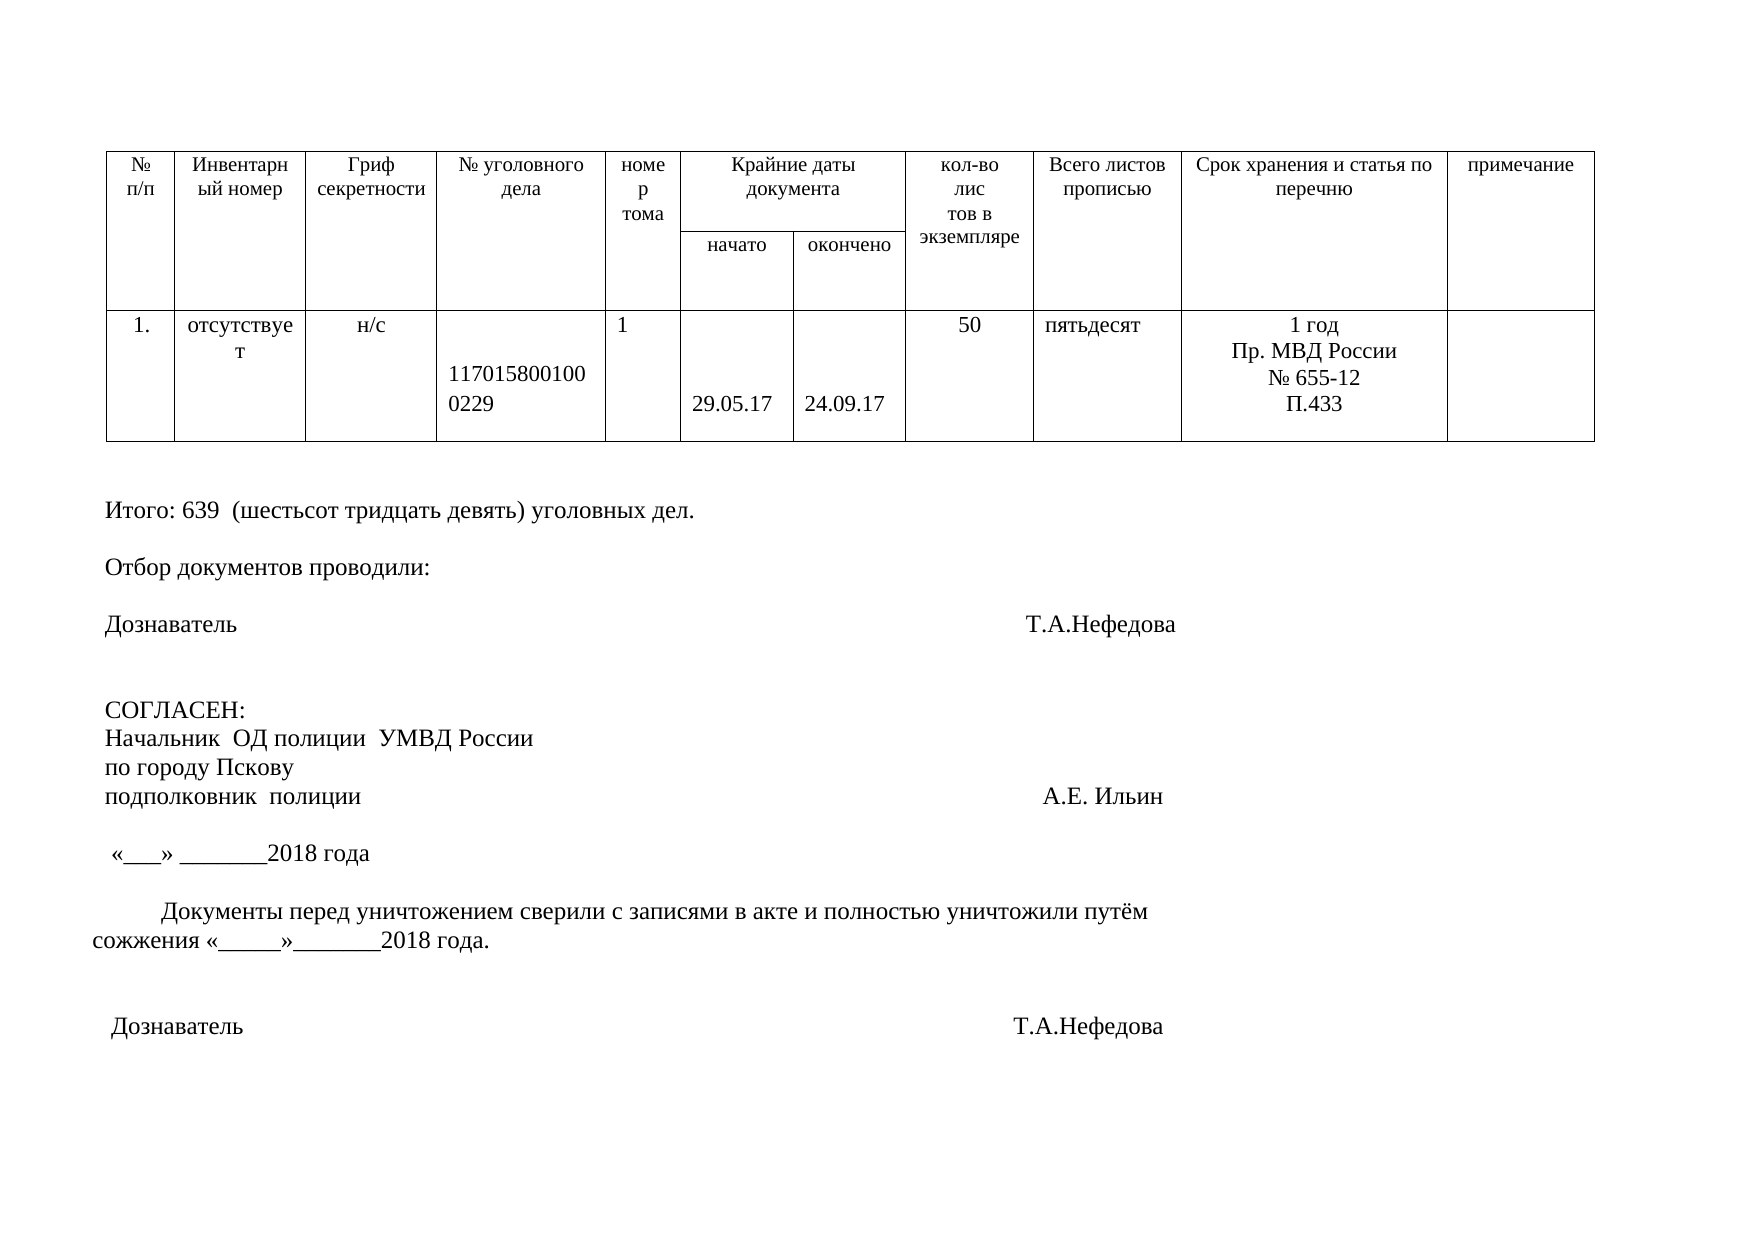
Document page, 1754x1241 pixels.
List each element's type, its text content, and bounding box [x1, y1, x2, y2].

table_cell окончено [794, 232, 905, 310]
table_cell 29.05.17 [681, 311, 793, 441]
table_header примечание [1448, 152, 1594, 310]
table_header Всего листов прописью [1034, 152, 1181, 310]
text Дознаватель Т.А.Нефедова [29, 609, 1636, 638]
text подполковник полиции А.Е. Ильин [29, 781, 1636, 810]
table_cell начато [681, 232, 793, 310]
table_header кол-во лис тов в экземпляре [906, 152, 1033, 310]
text по городу Пскову [29, 752, 1636, 781]
text «___» _______2018 года [29, 838, 1636, 867]
text сожжения «_____»_______2018 года. [29, 925, 1636, 953]
table_header Гриф секретности [306, 152, 436, 310]
table_header Крайние даты документа [681, 152, 905, 231]
table_cell 50 [906, 311, 1033, 441]
table_header номер тома [606, 152, 680, 310]
table_cell 1170158001000229 [437, 311, 605, 441]
table_header № уголовного дела [437, 152, 605, 310]
table_header Инвентарный номер [175, 152, 305, 310]
table_cell 1 [606, 311, 680, 441]
table_cell отсутствует [175, 311, 305, 441]
table_cell [107, 311, 174, 441]
table_cell 1 год Пр. МВД России № 655-12 П.433 [1182, 311, 1447, 441]
table_cell пятьдесят [1034, 311, 1181, 441]
table_header Срок хранения и статья по перечню [1182, 152, 1447, 310]
text Отбор документов проводили: [29, 552, 1636, 581]
text Дознаватель Т.А.Нефедова [29, 1011, 1636, 1040]
text Начальник ОД полиции УМВД России [29, 723, 1636, 752]
table_cell 24.09.17 [794, 311, 905, 441]
table_cell н/с [306, 311, 436, 441]
table_header № п/п [107, 152, 174, 310]
text Документы перед уничтожением сверили с записями в акте и полностью уничтожили путём [29, 896, 1636, 925]
text СОГЛАСЕН: [29, 695, 1636, 723]
table_cell [1448, 311, 1594, 441]
text Итого: 639 (шестьсот тридцать девять) уголовных дел. [29, 495, 1636, 524]
